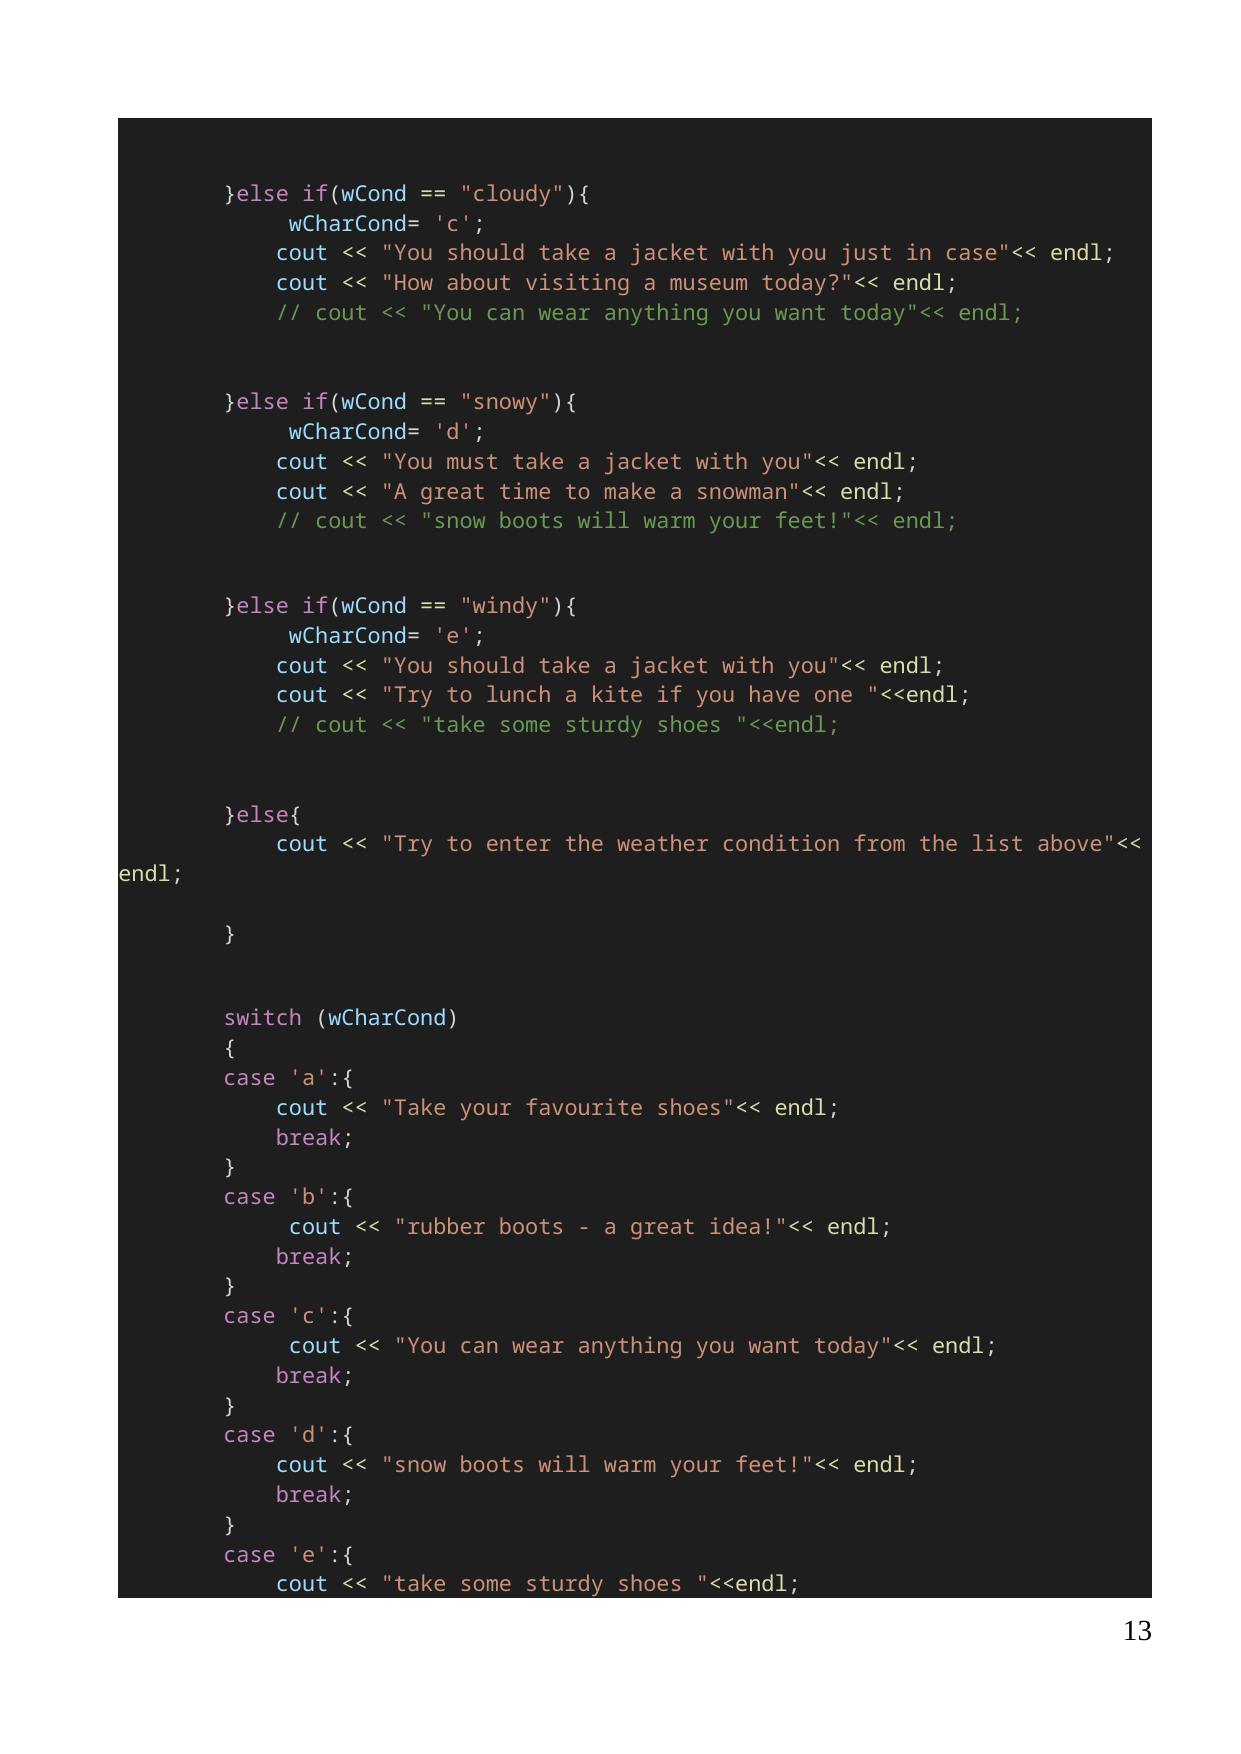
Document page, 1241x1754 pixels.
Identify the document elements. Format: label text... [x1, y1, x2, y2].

text break; [118, 1241, 1152, 1270]
text case 'c':{ [118, 1300, 1152, 1330]
text cout << "How about visiting a museum today?"<< endl; [118, 267, 1152, 297]
text } [118, 1389, 1152, 1419]
text } [118, 1509, 1152, 1538]
text // cout << "You can wear anything you want today"<< endl; [118, 297, 1152, 327]
text cout << "You can wear anything you want today"<< endl; [118, 1330, 1152, 1360]
text cout << "You must take a jacket with you"<< endl; [118, 446, 1152, 476]
text } [118, 918, 1152, 947]
text switch (wCharCond) [118, 1002, 1152, 1032]
text cout << "Take your favourite shoes"<< endl; [118, 1092, 1152, 1121]
text cout << "Try to enter the weather condition from the list above"<< endl; [118, 828, 1152, 888]
text // cout << "take some sturdy shoes "<<endl; [118, 709, 1152, 739]
text break; [118, 1360, 1152, 1389]
text }else if(wCond == "snowy"){ [118, 386, 1152, 416]
text cout << "snow boots will warm your feet!"<< endl; [118, 1449, 1152, 1479]
text case 'a':{ [118, 1062, 1152, 1092]
text }else{ [118, 798, 1152, 828]
text break; [118, 1121, 1152, 1151]
text cout << "A great time to make a snowman"<< endl; [118, 476, 1152, 505]
text cout << "rubber boots - a great idea!"<< endl; [118, 1211, 1152, 1241]
text } [118, 1151, 1152, 1181]
text cout << "You should take a jacket with you just in case"<< endl; [118, 237, 1152, 267]
text wCharCond= 'd'; [118, 416, 1152, 446]
text } [118, 1270, 1152, 1300]
text // cout << "snow boots will warm your feet!"<< endl; [118, 505, 1152, 535]
text case 'e':{ [118, 1538, 1152, 1568]
text cout << "Try to lunch a kite if you have one "<<endl; [118, 679, 1152, 709]
text case 'd':{ [118, 1419, 1152, 1449]
text }else if(wCond == "cloudy"){ [118, 178, 1152, 207]
text break; [118, 1479, 1152, 1509]
text wCharCond= 'c'; [118, 207, 1152, 237]
text }else if(wCond == "windy"){ [118, 590, 1152, 620]
text wCharCond= 'e'; [118, 620, 1152, 649]
text { [118, 1032, 1152, 1062]
text case 'b':{ [118, 1181, 1152, 1211]
text cout << "You should take a jacket with you"<< endl; [118, 649, 1152, 679]
text cout << "take some sturdy shoes "<<endl; [118, 1568, 1152, 1598]
